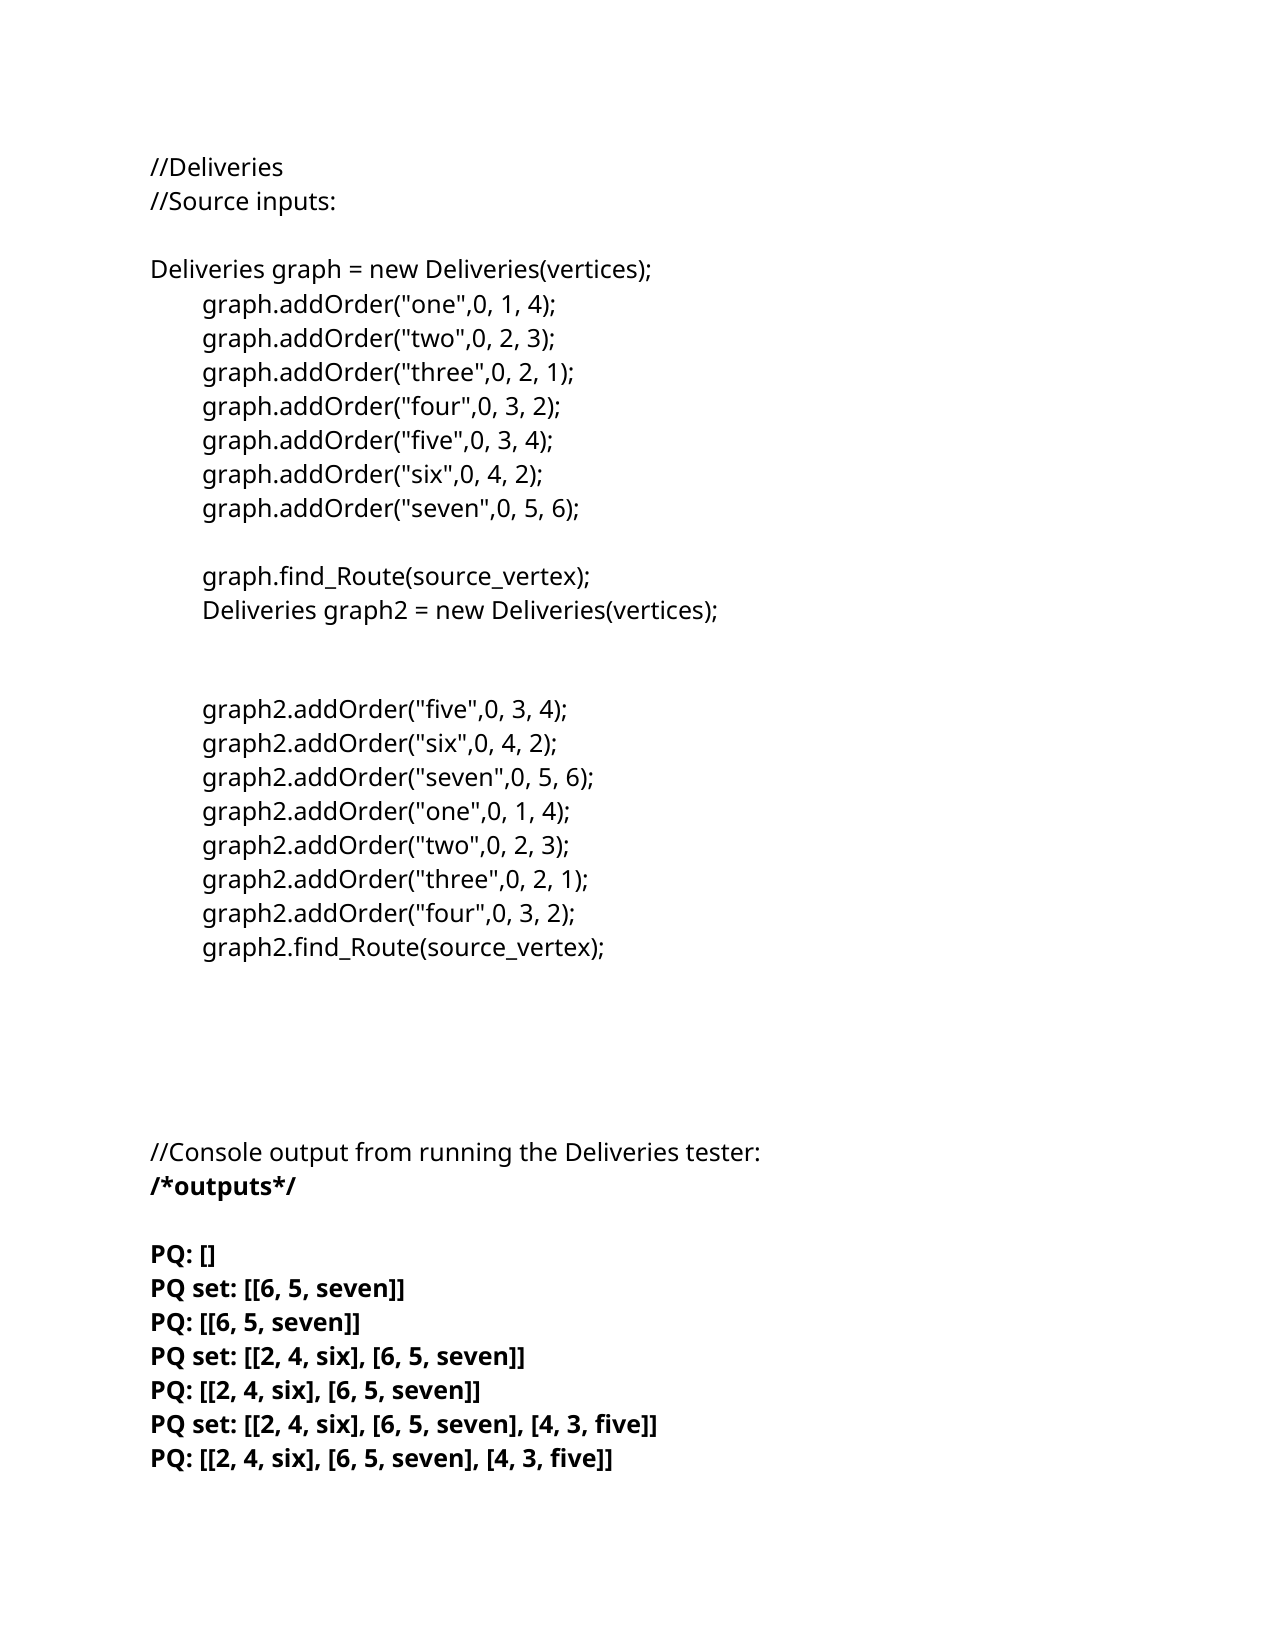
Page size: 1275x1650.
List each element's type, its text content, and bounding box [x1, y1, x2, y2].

text graph2.addOrder("three",0, 2, 1); [150, 862, 1125, 896]
text //Deliveries [150, 150, 1125, 184]
text graph2.addOrder("six",0, 4, 2); [150, 726, 1125, 759]
text graph2.addOrder("four",0, 3, 2); [150, 896, 1125, 930]
text graph2.addOrder("seven",0, 5, 6); [150, 759, 1125, 794]
text PQ: [[6, 5, seven]] [150, 1304, 1125, 1339]
text graph2.find_Route(source_vertex); [150, 930, 1125, 964]
text PQ set: [[2, 4, six], [6, 5, seven], [4, 3, five]] [150, 1407, 1125, 1441]
text /*outputs*/ [150, 1168, 1125, 1202]
text Deliveries graph2 = new Deliveries(vertices); [150, 593, 1125, 627]
text graph.find_Route(source_vertex); [150, 559, 1125, 593]
text //Source inputs: [150, 184, 1125, 218]
text PQ: [[2, 4, six], [6, 5, seven]] [150, 1373, 1125, 1407]
text PQ: [[2, 4, six], [6, 5, seven], [4, 3, five]] [150, 1441, 1125, 1475]
text PQ set: [[6, 5, seven]] [150, 1271, 1125, 1304]
text graph.addOrder("four",0, 3, 2); [150, 388, 1125, 422]
text graph.addOrder("five",0, 3, 4); [150, 422, 1125, 457]
text graph.addOrder("seven",0, 5, 6); [150, 491, 1125, 525]
text graph2.addOrder("one",0, 1, 4); [150, 794, 1125, 828]
text graph.addOrder("six",0, 4, 2); [150, 457, 1125, 491]
text graph.addOrder("three",0, 2, 1); [150, 354, 1125, 388]
text PQ set: [[2, 4, six], [6, 5, seven]] [150, 1339, 1125, 1373]
text graph.addOrder("one",0, 1, 4); [150, 286, 1125, 320]
text graph2.addOrder("five",0, 3, 4); [150, 691, 1125, 726]
text //Console output from running the Deliveries tester: [150, 1134, 1125, 1168]
text graph2.addOrder("two",0, 2, 3); [150, 828, 1125, 862]
text graph.addOrder("two",0, 2, 3); [150, 320, 1125, 354]
text Deliveries graph = new Deliveries(vertices); [150, 252, 1125, 286]
text PQ: [] [150, 1236, 1125, 1271]
